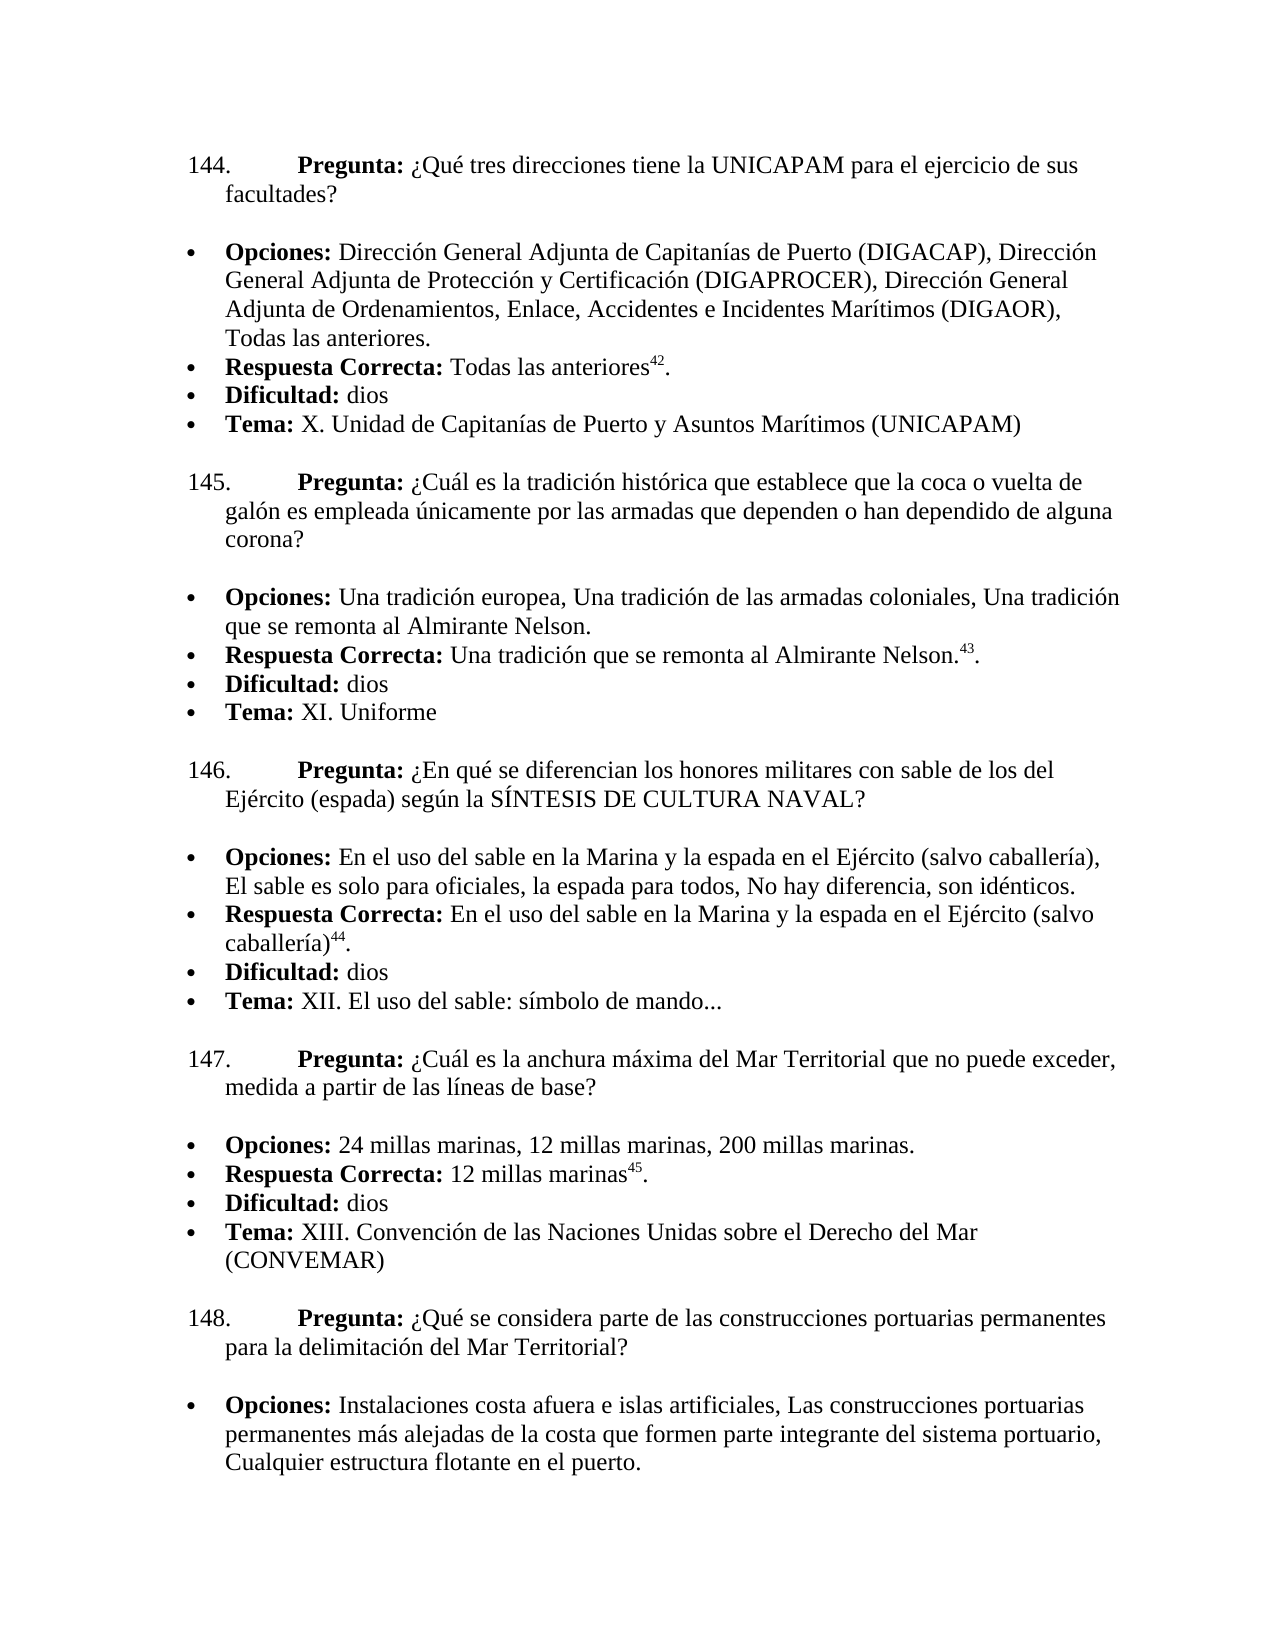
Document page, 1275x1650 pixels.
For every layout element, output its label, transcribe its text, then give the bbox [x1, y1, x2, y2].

list Opciones: 24 millas marinas, 12 millas marinas, 200 millas marinas. [187, 1130, 1125, 1159]
list Pregunta: ¿Qué se considera parte de las construcciones portuarias permanentes para la delimitación del Mar Territorial? [187, 1303, 1125, 1361]
list Pregunta: ¿Cuál es la anchura máxima del Mar Territorial que no puede exceder, medida a partir de las líneas de base? [187, 1044, 1125, 1101]
list Pregunta: ¿Qué tres direcciones tiene la UNICAPAM para el ejercicio de sus facultades? [187, 150, 1125, 207]
list Dificultad: dios [187, 380, 1125, 409]
list Opciones: En el uso del sable en la Marina y la espada en el Ejército (salvo caballería), El sable es solo para oficiales, la espada para todos, No hay diferencia, son idénticos. [187, 842, 1125, 899]
list Tema: XII. El uso del sable: símbolo de mando... [187, 986, 1125, 1014]
list Respuesta Correcta: Todas las anteriores42. [187, 352, 1125, 380]
list Dificultad: dios [187, 957, 1125, 986]
list Opciones: Instalaciones costa afuera e islas artificiales, Las construcciones portuarias permanentes más alejadas de la costa que formen parte integrante del sistema portuario, Cualquier estructura flotante en el puerto. [187, 1390, 1125, 1476]
list Dificultad: dios [187, 1188, 1125, 1217]
list Respuesta Correcta: 12 millas marinas45. [187, 1159, 1125, 1188]
list Opciones: Una tradición europea, Una tradición de las armadas coloniales, Una tradición que se remonta al Almirante Nelson. [187, 582, 1125, 640]
list Pregunta: ¿Cuál es la tradición histórica que establece que la coca o vuelta de galón es empleada únicamente por las armadas que dependen o han dependido de alguna corona? [187, 467, 1125, 553]
list Respuesta Correcta: En el uso del sable en la Marina y la espada en el Ejército (salvo caballería)44. [187, 899, 1125, 957]
list Tema: X. Unidad de Capitanías de Puerto y Asuntos Marítimos (UNICAPAM) [187, 409, 1125, 438]
list Respuesta Correcta: Una tradición que se remonta al Almirante Nelson.43. [187, 640, 1125, 669]
list Tema: XI. Uniforme [187, 697, 1125, 726]
list Tema: XIII. Convención de las Naciones Unidas sobre el Derecho del Mar (CONVEMAR) [187, 1217, 1125, 1274]
list Opciones: Dirección General Adjunta de Capitanías de Puerto (DIGACAP), Dirección General Adjunta de Protección y Certificación (DIGAPROCER), Dirección General Adjunta de Ordenamientos, Enlace, Accidentes e Incidentes Marítimos (DIGAOR), Todas las anteriores. [187, 237, 1125, 352]
list Pregunta: ¿En qué se diferencian los honores militares con sable de los del Ejército (espada) según la SÍNTESIS DE CULTURA NAVAL? [187, 755, 1125, 813]
list Dificultad: dios [187, 669, 1125, 697]
